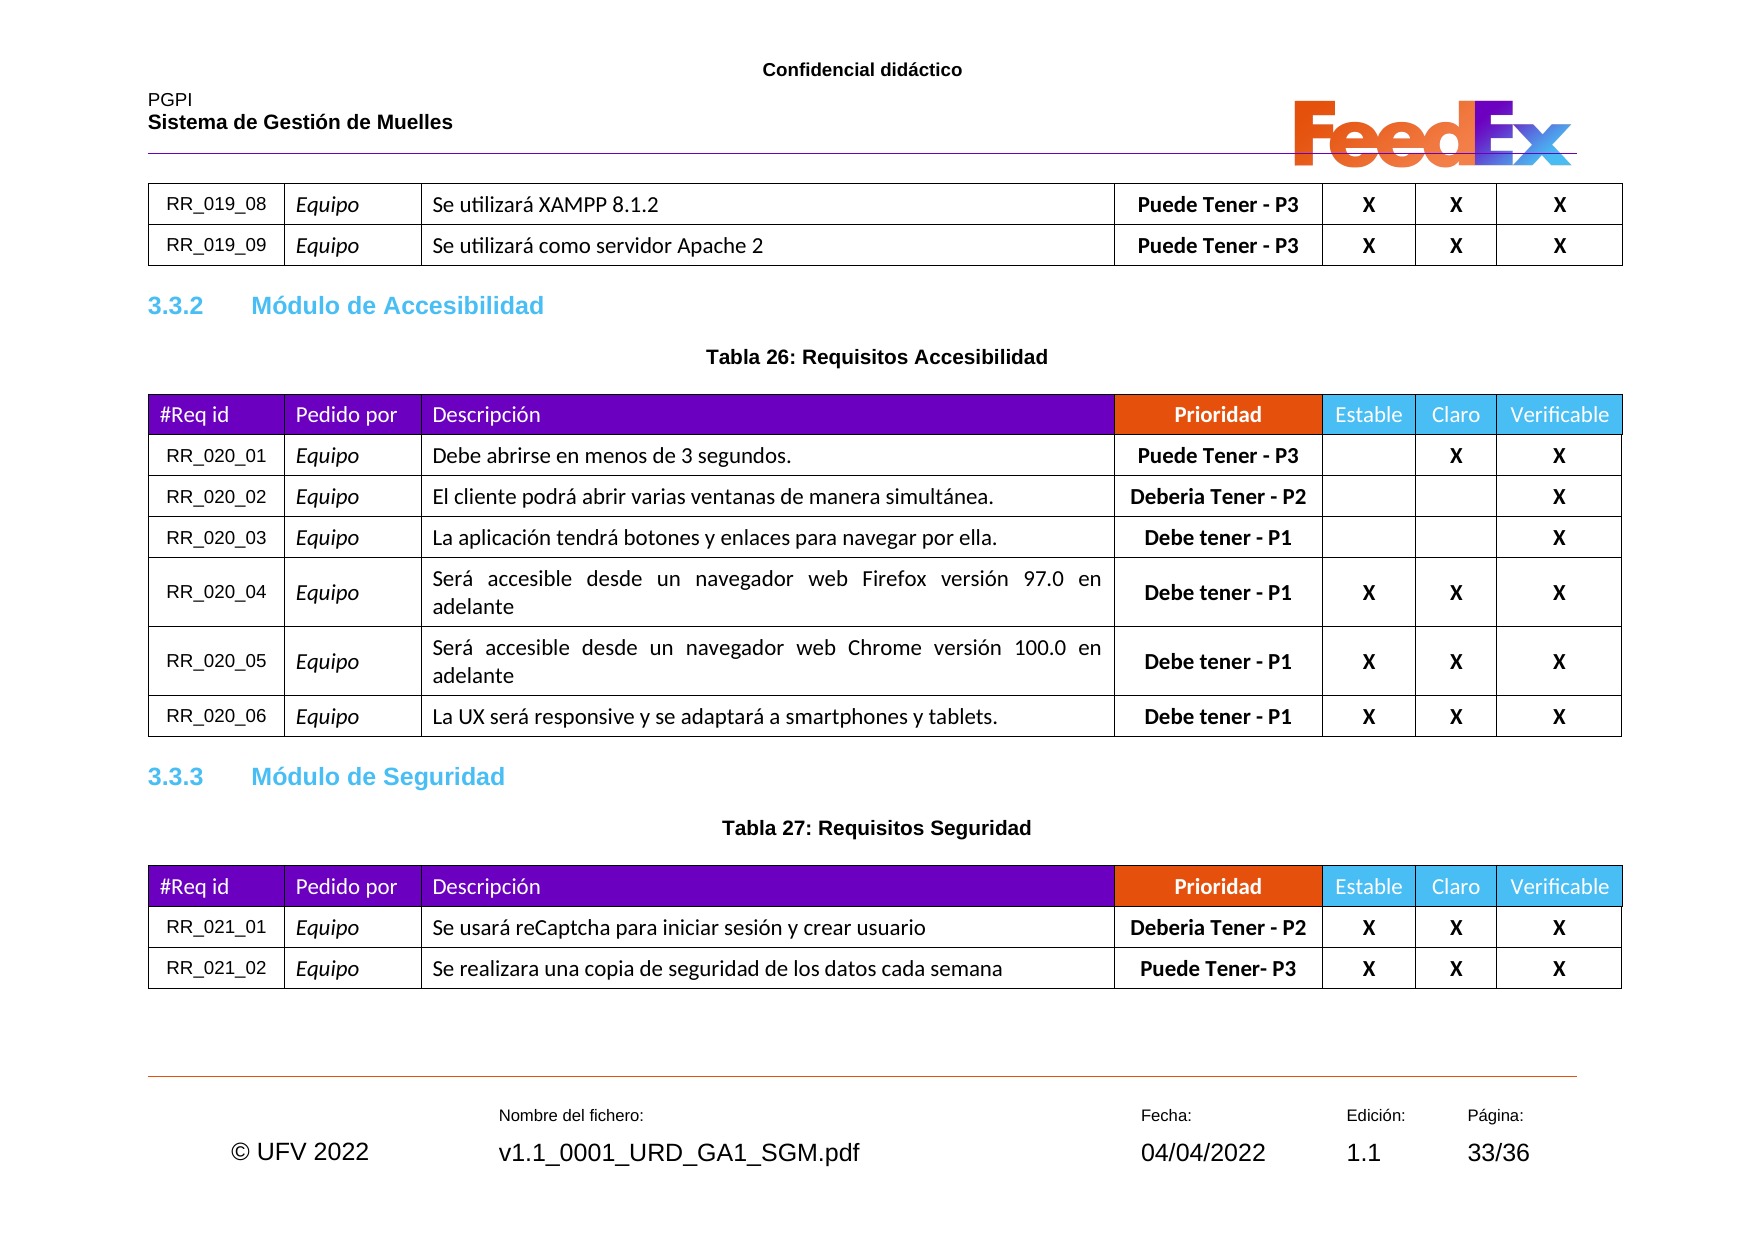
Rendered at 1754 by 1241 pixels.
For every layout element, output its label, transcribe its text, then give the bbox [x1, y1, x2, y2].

table_cell Se utilizará como servidor Apache 2 [422, 225, 1114, 265]
table_cell X [1416, 627, 1496, 695]
table_cell X [1497, 696, 1621, 736]
table_cell Puede Tener- P3 [1115, 948, 1322, 988]
table_cell RR_020_01 [149, 435, 284, 475]
table_cell X [1323, 225, 1415, 265]
table_cell Equipo [285, 696, 421, 736]
subtitle Módulo de Seguridad [148, 762, 1606, 791]
table_cell X [1497, 517, 1621, 557]
table_cell RR_020_05 [149, 627, 284, 695]
table_cell RR_019_09 [149, 225, 284, 265]
table_cell Puede Tener - P3 [1115, 225, 1322, 265]
table_cell RR_020_04 [149, 558, 284, 626]
table_header Descripción [422, 395, 1114, 434]
table_cell [1416, 517, 1496, 557]
table_cell X [1323, 627, 1415, 695]
table_cell X [1497, 907, 1621, 947]
table_header Pedido por [285, 866, 421, 906]
table_header Descripción [422, 866, 1114, 906]
table_cell Debe tener - P1 [1115, 558, 1322, 626]
table_cell Equipo [285, 558, 421, 626]
table_header Verificable [1497, 395, 1622, 434]
table_cell Será accesible desde un navegador web Chrome versión 100.0 en adelante [422, 627, 1114, 695]
table_header Verificable [1497, 866, 1622, 906]
table_cell Equipo [285, 225, 421, 265]
table_cell Puede Tener - P3 [1115, 435, 1322, 475]
table_cell X [1416, 184, 1496, 224]
subtitle Módulo de Accesibilidad [148, 291, 1606, 319]
table_cell X [1497, 435, 1621, 475]
table_header Claro [1416, 395, 1496, 434]
table_cell X [1323, 948, 1415, 988]
table_cell [1416, 476, 1496, 516]
table_cell Será accesible desde un navegador web Firefox versión 97.0 en adelante [422, 558, 1114, 626]
table_header Estable [1323, 866, 1415, 906]
table_cell X [1416, 948, 1496, 988]
table_cell [1323, 517, 1415, 557]
table_cell Debe tener - P1 [1115, 696, 1322, 736]
table_cell X [1416, 225, 1496, 265]
table_cell Puede Tener - P3 [1115, 184, 1322, 224]
picture [1291, 88, 1574, 153]
table_cell RR_021_02 [149, 948, 284, 988]
table_cell Se utilizará XAMPP 8.1.2 [422, 184, 1114, 224]
table_cell Debe tener - P1 [1115, 517, 1322, 557]
table_cell X [1323, 184, 1415, 224]
table_cell Equipo [285, 517, 421, 557]
table_cell X [1497, 476, 1621, 516]
table_cell X [1497, 225, 1622, 265]
table_cell X [1497, 627, 1621, 695]
table_header Pedido por [285, 395, 421, 434]
table_cell RR_020_03 [149, 517, 284, 557]
table_cell Equipo [285, 948, 421, 988]
table_cell Equipo [285, 184, 421, 224]
text Tabla 26: Requisitos Accesibilidad [148, 344, 1606, 368]
table_cell X [1323, 558, 1415, 626]
table_cell X [1497, 948, 1621, 988]
table_cell El cliente podrá abrir varias ventanas de manera simultánea. [422, 476, 1114, 516]
table_cell La aplicación tendrá botones y enlaces para navegar por ella. [422, 517, 1114, 557]
table_cell Deberia Tener - P2 [1115, 907, 1322, 947]
table_cell [1323, 476, 1415, 516]
table_header Claro [1416, 866, 1496, 906]
table_cell Equipo [285, 627, 421, 695]
table_cell RR_021_01 [149, 907, 284, 947]
table_cell Debe abrirse en menos de 3 segundos. [422, 435, 1114, 475]
table_cell X [1323, 907, 1415, 947]
table_cell X [1323, 696, 1415, 736]
table_cell X [1416, 558, 1496, 626]
table_header #Req id [149, 395, 284, 434]
table_cell Debe tener - P1 [1115, 627, 1322, 695]
picture [1291, 154, 1574, 173]
table_cell La UX será responsive y se adaptará a smartphones y tablets. [422, 696, 1114, 736]
table_cell Equipo [285, 476, 421, 516]
table_cell RR_020_02 [149, 476, 284, 516]
table_header Prioridad [1115, 866, 1322, 906]
table_cell Se realizara una copia de seguridad de los datos cada semana [422, 948, 1114, 988]
table_header Prioridad [1115, 395, 1322, 434]
table_cell Deberia Tener - P2 [1115, 476, 1322, 516]
table_cell X [1416, 907, 1496, 947]
table_header Estable [1323, 395, 1415, 434]
table_cell X [1497, 558, 1621, 626]
table_cell X [1416, 696, 1496, 736]
table_cell RR_020_06 [149, 696, 284, 736]
table_cell Se usará reCaptcha para iniciar sesión y crear usuario [422, 907, 1114, 947]
table_cell RR_019_08 [149, 184, 284, 224]
table_header #Req id [149, 866, 284, 906]
text Tabla 27: Requisitos Seguridad [148, 816, 1606, 840]
table_cell [1323, 435, 1415, 475]
table_cell Equipo [285, 907, 421, 947]
table_cell X [1497, 184, 1622, 224]
table_cell Equipo [285, 435, 421, 475]
table_cell X [1416, 435, 1496, 475]
